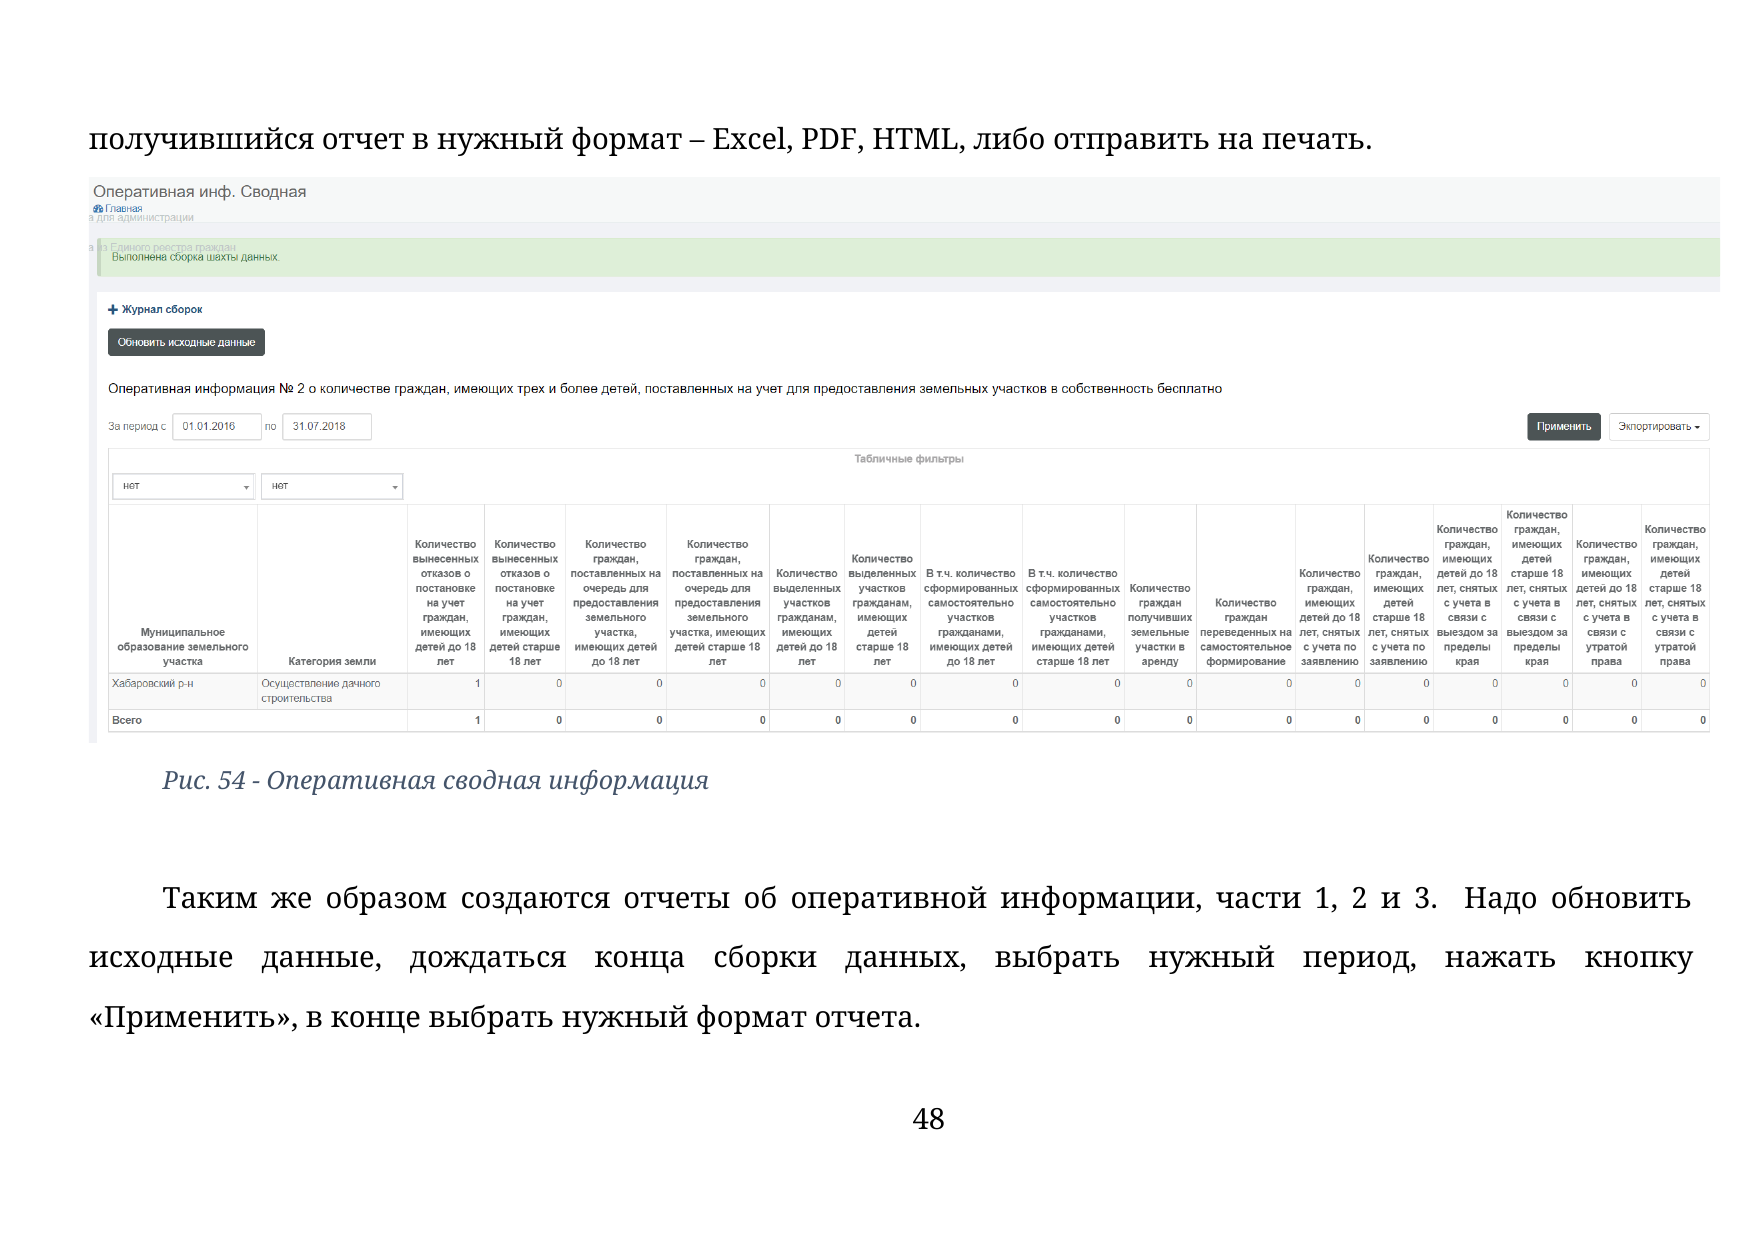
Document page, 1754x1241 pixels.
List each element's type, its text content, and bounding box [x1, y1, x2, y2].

text Таким же образом создаются отчеты об оперативной информации, части 1, 2 и 3. Надо обновить исходные данные, дождаться конца сборки данных, выбрать нужный период, нажать кнопку «Применить», в конце выбрать нужный формат отчета. [89, 877, 1695, 1036]
text получившийся отчет в нужный формат – Excel, PDF, HTML, либо отправить на печать. [89, 118, 1695, 158]
text Рис. 54 - Оперативная сводная информация [89, 763, 1695, 797]
picture [88, 177, 1721, 743]
